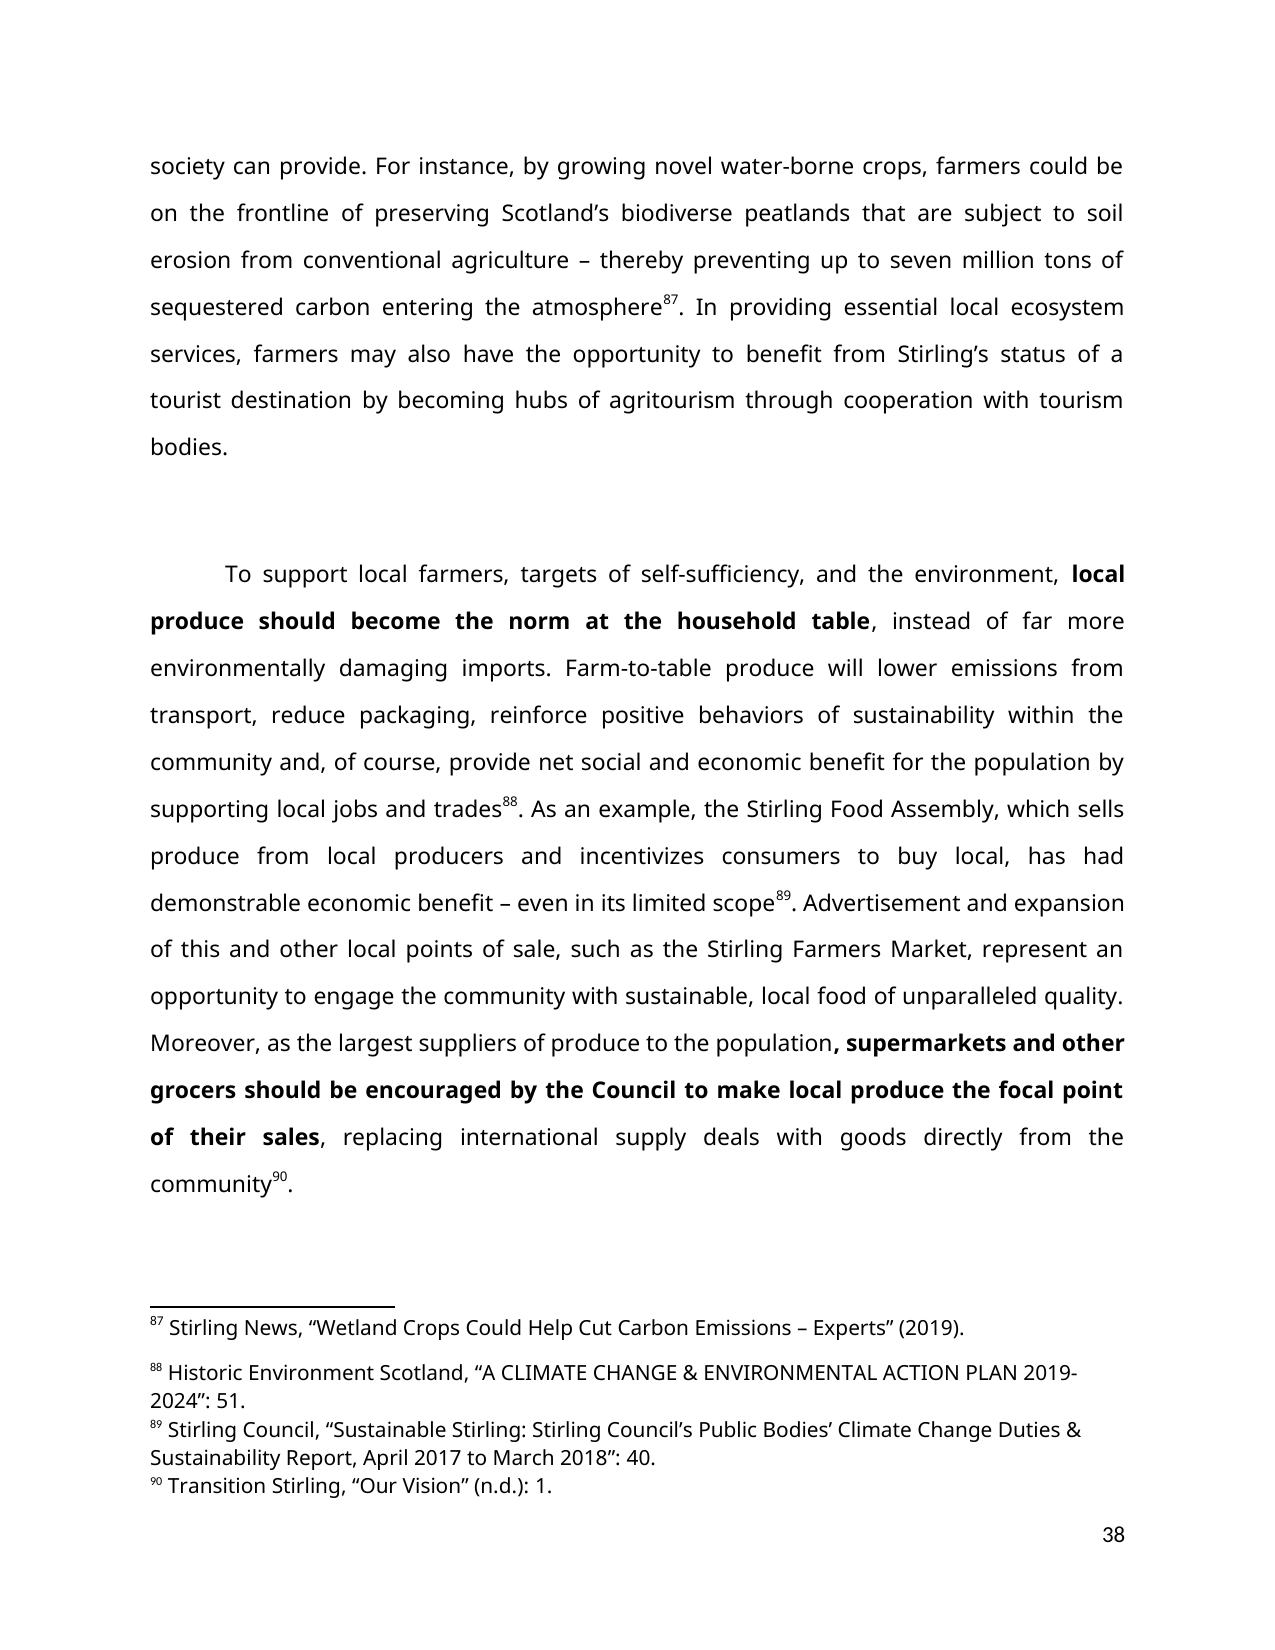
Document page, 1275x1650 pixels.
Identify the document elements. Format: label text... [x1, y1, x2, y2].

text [150, 150, 1125, 462]
text To support local farmers, targets of self-sufficiency, and the environment, local produce should become the norm at the household table, instead of far more environmentally damaging imports. Farm-to-table produce will lower emissions from transport, reduce packaging, reinforce positive behaviors of sustainability within the community and, of course, provide net social and economic benefit for the population by supporting local jobs and trades. As an example, the Stirling Food Assembly, which sells produce from local producers and incentivizes consumers to buy local, has had demonstrable economic benefit – even in its limited scope. Advertisement and expansion of this and other local points of sale, such as the Stirling Farmers Market, represent an opportunity to engage the community with sustainable, local food of unparalleled quality. Moreover, as the largest suppliers of produce to the population, supermarkets and other grocers should be encouraged by the Council to make local produce the focal point of their sales, replacing international supply deals with goods directly from the community. [150, 558, 1125, 1199]
